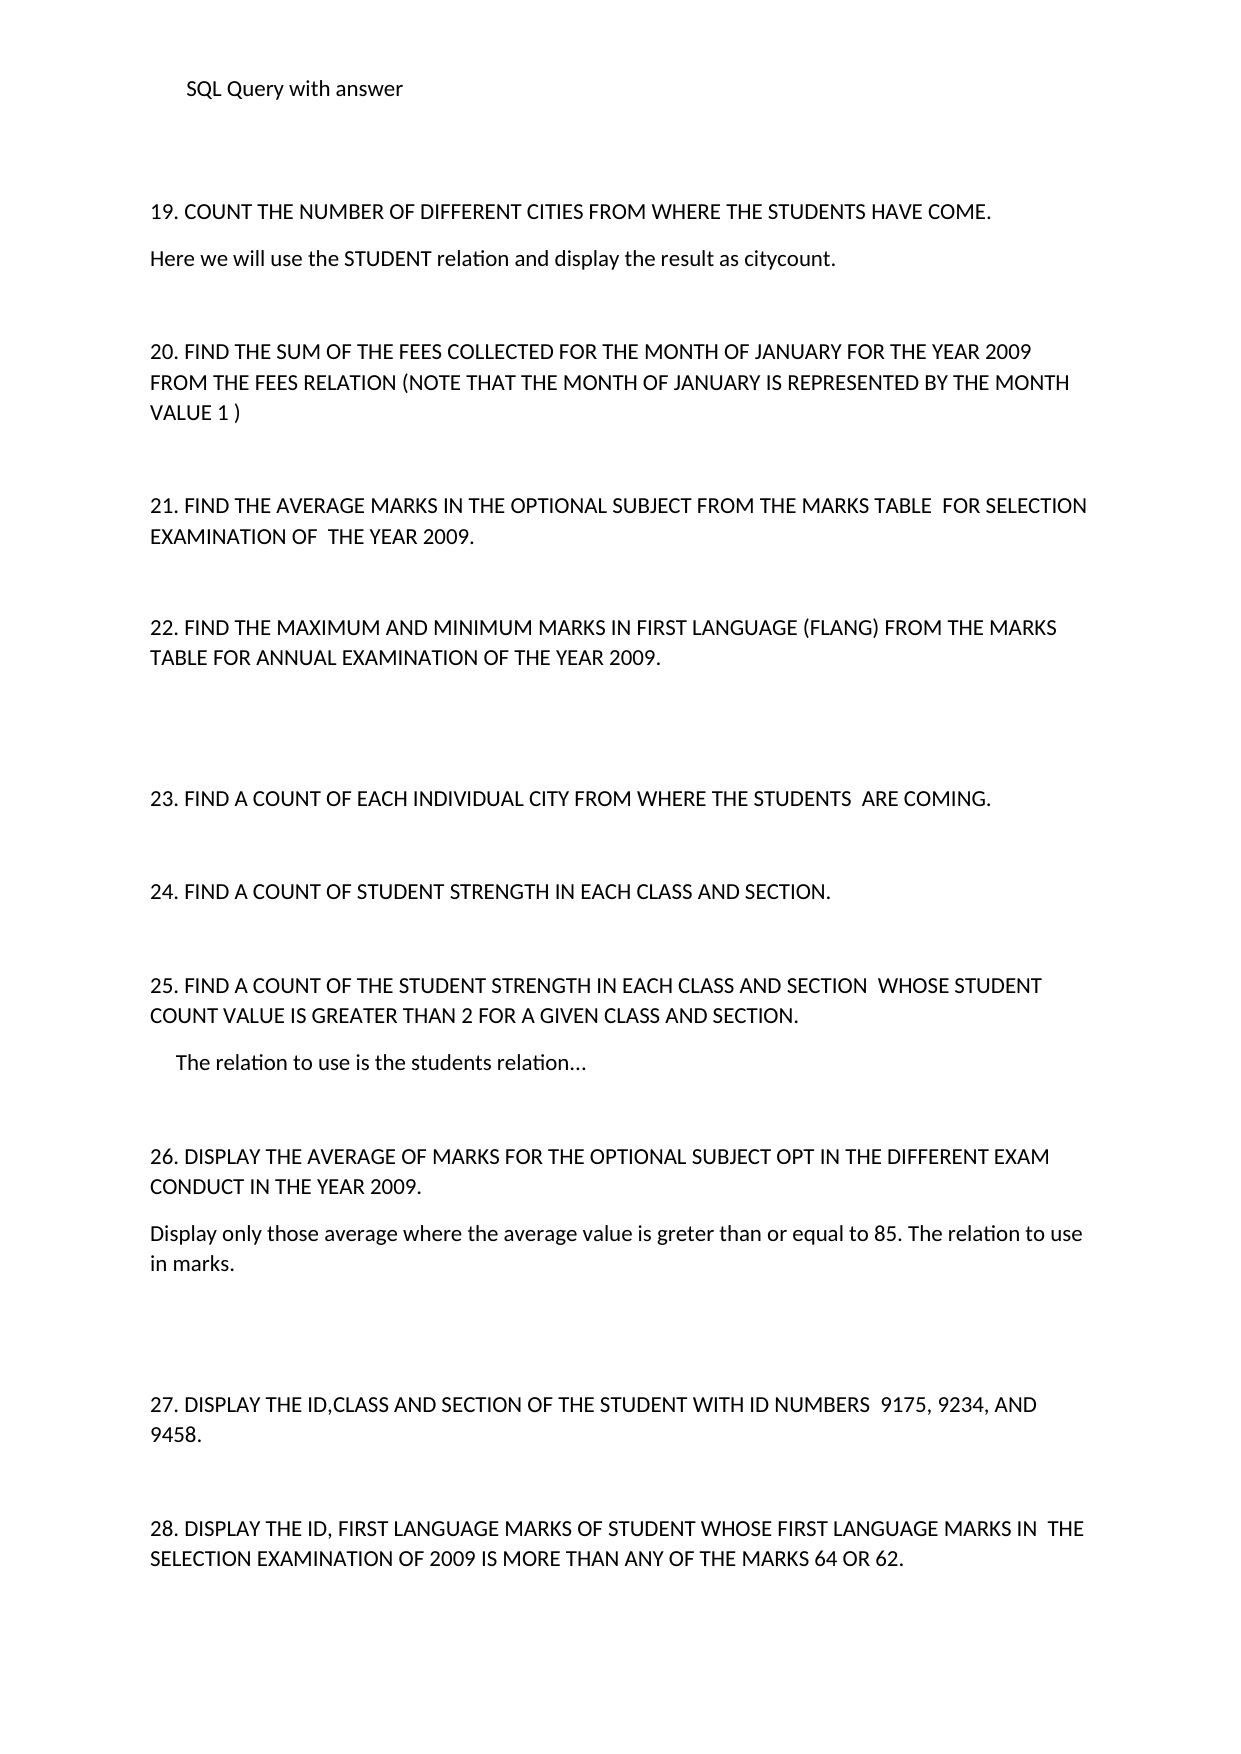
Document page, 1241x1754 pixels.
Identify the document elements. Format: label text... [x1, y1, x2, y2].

text 22. FIND THE MAXIMUM AND MINIMUM MARKS IN FIRST LANGUAGE (FLANG) FROM THE MARKS TABLE FOR ANNUAL EXAMINATION OF THE YEAR 2009. [150, 613, 1090, 671]
text 19. COUNT THE NUMBER OF DIFFERENT CITIES FROM WHERE THE STUDENTS HAVE COME. [150, 197, 1090, 225]
text 20. FIND THE SUM OF THE FEES COLLECTED FOR THE MONTH OF JANUARY FOR THE YEAR 2009 FROM THE FEES RELATION (NOTE THAT THE MONTH OF JANUARY IS REPRESENTED BY THE MONTH VALUE 1 ) [150, 337, 1090, 426]
text 27. DISPLAY THE ID,CLASS AND SECTION OF THE STUDENT WITH ID NUMBERS 9175, 9234, AND 9458. [150, 1390, 1090, 1448]
text 25. FIND A COUNT OF THE STUDENT STRENGTH IN EACH CLASS AND SECTION WHOSE STUDENT COUNT VALUE IS GREATER THAN 2 FOR A GIVEN CLASS AND SECTION. [150, 971, 1090, 1029]
text 28. DISPLAY THE ID, FIRST LANGUAGE MARKS OF STUDENT WHOSE FIRST LANGUAGE MARKS IN THE SELECTION EXAMINATION OF 2009 IS MORE THAN ANY OF THE MARKS 64 OR 62. [150, 1514, 1090, 1572]
text 26. DISPLAY THE AVERAGE OF MARKS FOR THE OPTIONAL SUBJECT OPT IN THE DIFFERENT EXAM CONDUCT IN THE YEAR 2009. [150, 1142, 1090, 1200]
text 23. FIND A COUNT OF EACH INDIVIDUAL CITY FROM WHERE THE STUDENTS ARE COMING. [150, 784, 1090, 812]
text 21. FIND THE AVERAGE MARKS IN THE OPTIONAL SUBJECT FROM THE MARKS TABLE FOR SELECTION EXAMINATION OF THE YEAR 2009. [150, 492, 1090, 550]
text Here we will use the STUDENT relation and display the result as citycount. [150, 244, 1090, 272]
text Display only those average where the average value is greter than or equal to 85. The relation to use in marks. [150, 1219, 1090, 1277]
text The relation to use is the students relation... [150, 1048, 1090, 1076]
text 24. FIND A COUNT OF STUDENT STRENGTH IN EACH CLASS AND SECTION. [150, 877, 1090, 905]
